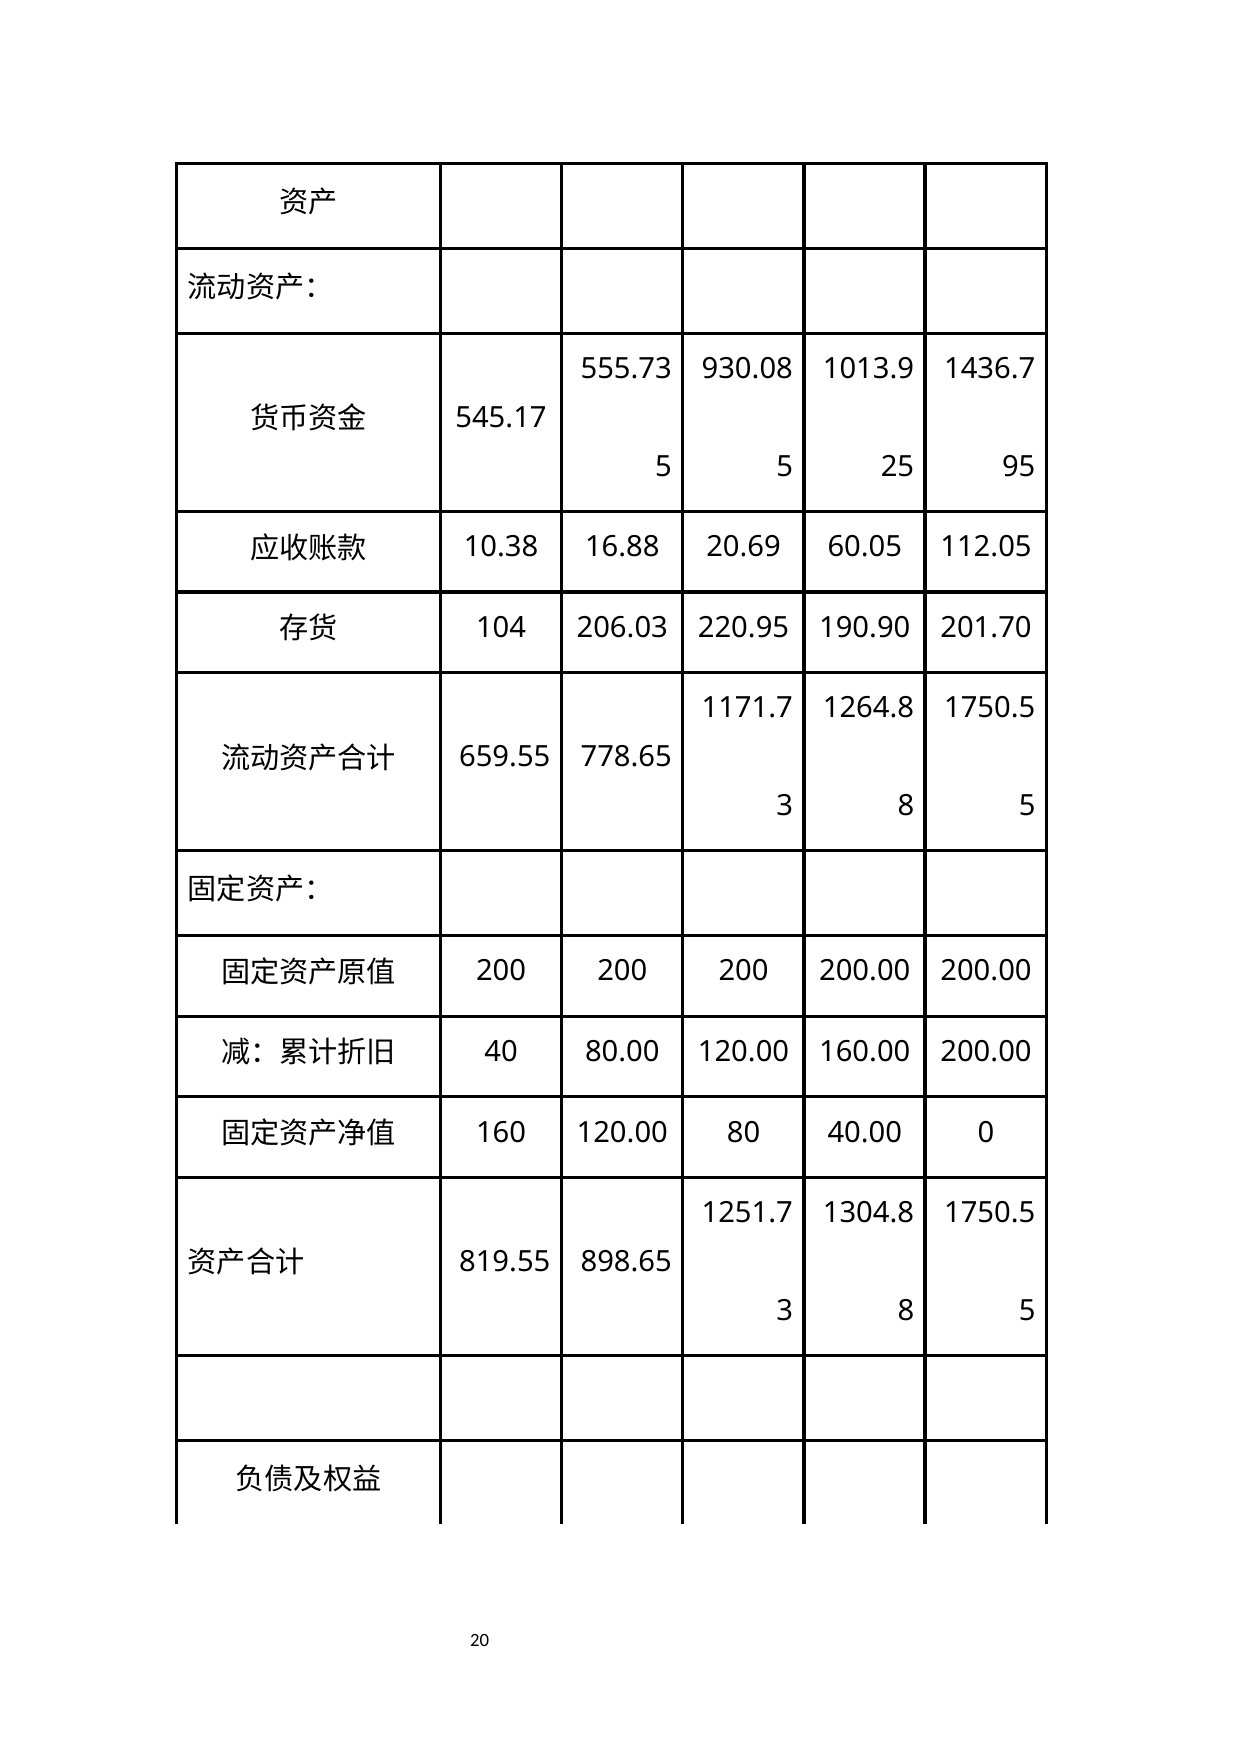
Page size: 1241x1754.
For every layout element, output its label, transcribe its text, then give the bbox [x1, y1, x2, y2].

table_cell 778.65 [563, 674, 681, 849]
table_cell [806, 1357, 923, 1439]
table_cell 资产合计 [178, 1179, 439, 1354]
table_cell 1251.73 [684, 1179, 802, 1354]
table_cell 资产 [178, 165, 439, 247]
table_cell 659.55 [442, 674, 560, 849]
table_cell 固定资产： [178, 852, 439, 934]
table_cell [442, 165, 560, 247]
table_cell 160.00 [806, 1018, 923, 1095]
table_cell 80.00 [563, 1018, 681, 1095]
table_cell [684, 852, 802, 934]
table_cell [442, 250, 560, 332]
table_cell 1264.88 [806, 674, 923, 849]
table_cell 60.05 [806, 513, 923, 590]
table_cell 固定资产净值 [178, 1098, 439, 1176]
table_cell [806, 1442, 923, 1523]
table_cell 206.03 [563, 594, 681, 671]
table_cell [442, 1357, 560, 1439]
table_cell [684, 250, 802, 332]
table_cell 16.88 [563, 513, 681, 590]
table_cell 减：累计折旧 [178, 1018, 439, 1095]
table_cell [927, 165, 1045, 247]
table_cell 200.00 [806, 937, 923, 1014]
table_cell 货币资金 [178, 335, 439, 510]
table_cell 200 [563, 937, 681, 1014]
table_cell [442, 1442, 560, 1523]
table_cell 1750.55 [927, 1179, 1045, 1354]
table_cell 120.00 [563, 1098, 681, 1176]
table_cell 200 [684, 937, 802, 1014]
table_cell 固定资产原值 [178, 937, 439, 1014]
table_cell 898.65 [563, 1179, 681, 1354]
table_cell [806, 852, 923, 934]
table_cell 120.00 [684, 1018, 802, 1095]
table_cell 104 [442, 594, 560, 671]
table_cell [684, 1357, 802, 1439]
table_cell [178, 1357, 439, 1439]
table_cell 555.735 [563, 335, 681, 510]
table_cell 112.05 [927, 513, 1045, 590]
table_cell 存货 [178, 594, 439, 671]
table_cell [806, 165, 923, 247]
table_cell 负债及权益 [178, 1442, 439, 1523]
table_cell [927, 1357, 1045, 1439]
table_cell 1750.55 [927, 674, 1045, 849]
table_cell 流动资产： [178, 250, 439, 332]
table_cell 40 [442, 1018, 560, 1095]
table_cell 220.95 [684, 594, 802, 671]
table_cell [806, 250, 923, 332]
table_cell 930.085 [684, 335, 802, 510]
table_cell 160 [442, 1098, 560, 1176]
table_cell 190.90 [806, 594, 923, 671]
table_cell 200 [442, 937, 560, 1014]
table_cell [684, 165, 802, 247]
table_cell [927, 852, 1045, 934]
table_cell 200.00 [927, 937, 1045, 1014]
table_cell 1304.88 [806, 1179, 923, 1354]
table_cell 40.00 [806, 1098, 923, 1176]
table_cell [563, 1357, 681, 1439]
table_cell [563, 165, 681, 247]
table_cell 200.00 [927, 1018, 1045, 1095]
table_cell [563, 1442, 681, 1523]
table_cell [563, 852, 681, 934]
table_cell 1013.925 [806, 335, 923, 510]
table_cell 80 [684, 1098, 802, 1176]
table_cell [442, 852, 560, 934]
table_cell 201.70 [927, 594, 1045, 671]
table_cell [927, 250, 1045, 332]
table_cell 10.38 [442, 513, 560, 590]
table_cell 应收账款 [178, 513, 439, 590]
table_cell 545.17 [442, 335, 560, 510]
table_cell 20.69 [684, 513, 802, 590]
table_cell 1171.73 [684, 674, 802, 849]
table_cell 流动资产合计 [178, 674, 439, 849]
table_cell [684, 1442, 802, 1523]
table_cell [927, 1442, 1045, 1523]
table_cell 1436.795 [927, 335, 1045, 510]
table_cell 0 [927, 1098, 1045, 1176]
table_cell [563, 250, 681, 332]
table_cell 819.55 [442, 1179, 560, 1354]
